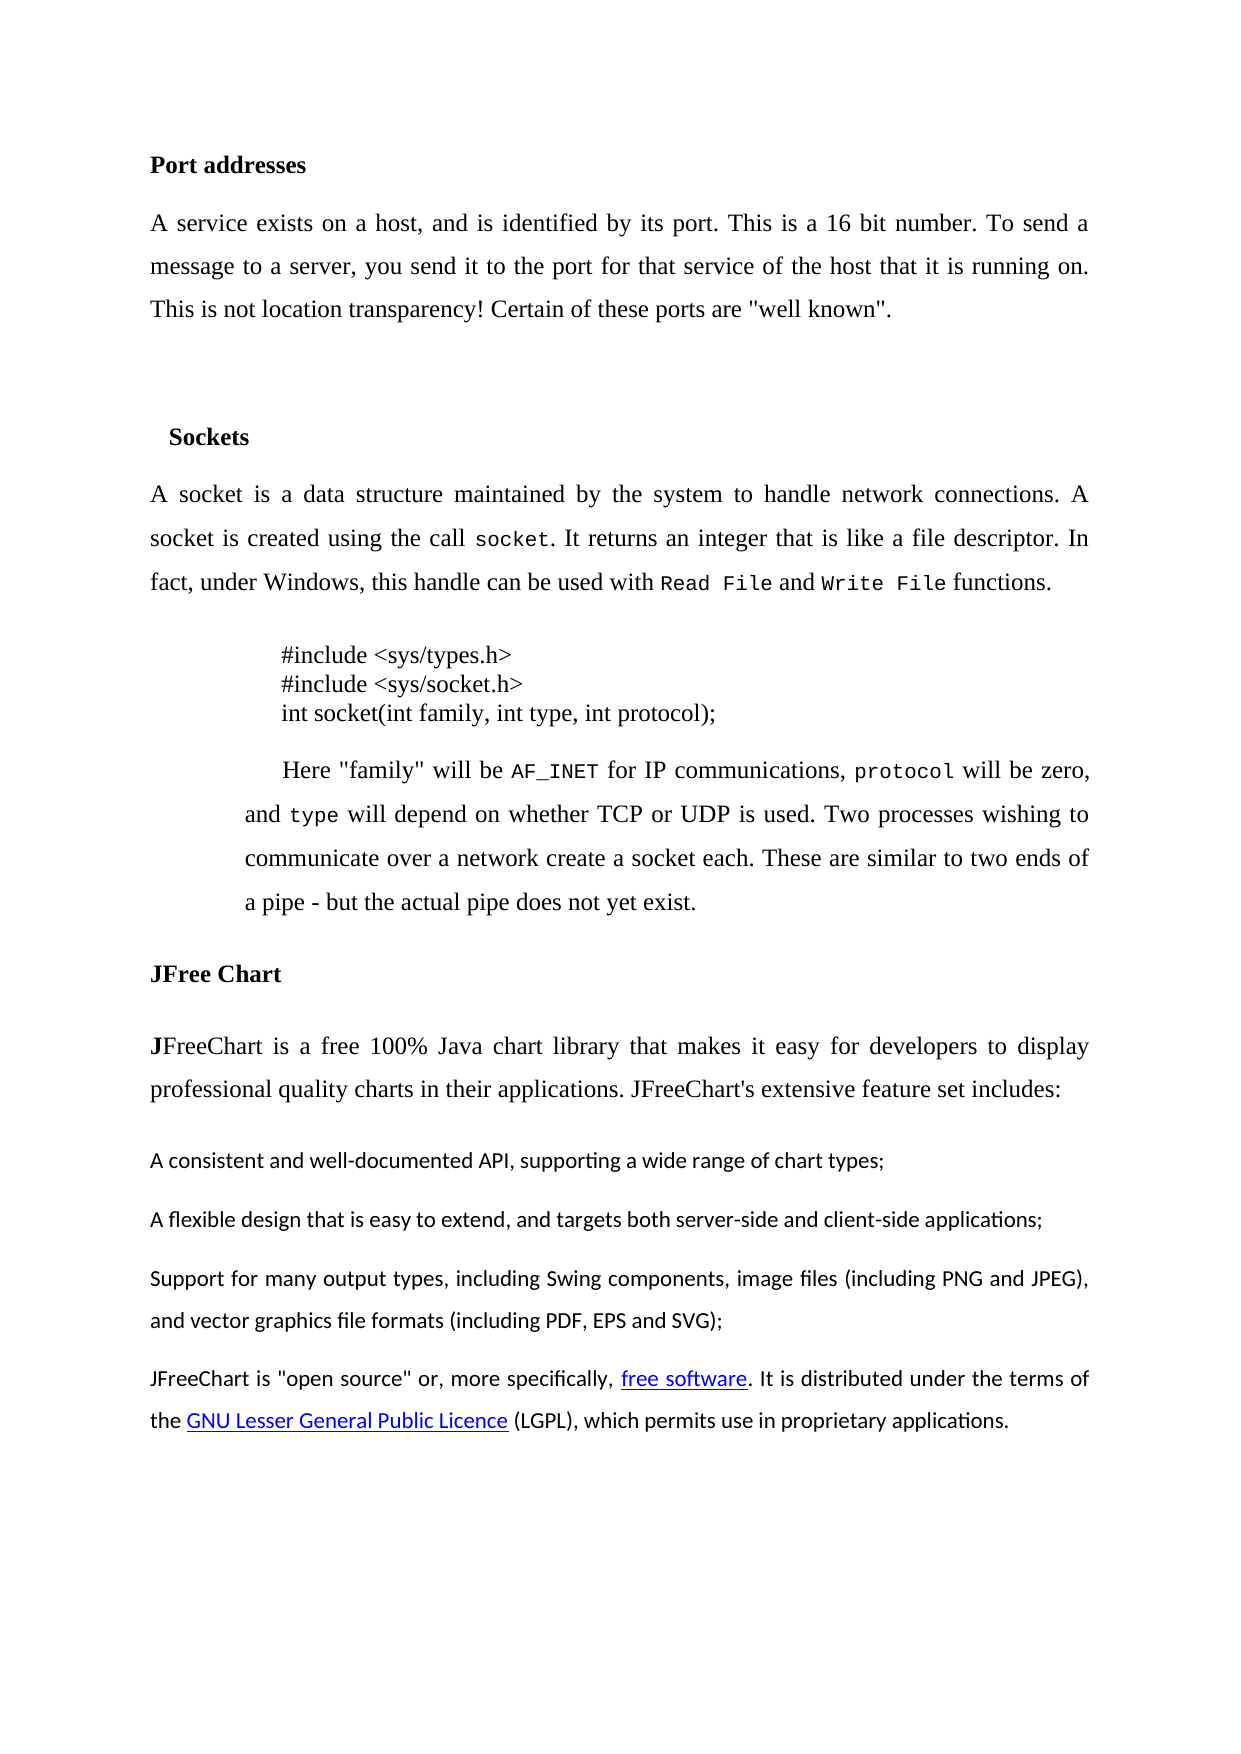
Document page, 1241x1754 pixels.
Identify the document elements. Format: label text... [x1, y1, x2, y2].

text A consistent and well-documented API, supporting a wide range of chart types; [150, 1147, 1090, 1175]
text JFreeChart is "open source" or, more specifically, free software. It is distributed under the terms of the GNU Lesser General Public Licence (LGPL), which permits use in proprietary applications. [150, 1364, 1090, 1434]
text A socket is a data structure maintained by the system to handle network connections. A socket is created using the call socket. It returns an integer that is like a file descriptor. In fact, under Windows, this handle can be used with Read File and Write File functions. [150, 479, 1090, 596]
subtitle Sockets [150, 422, 1090, 450]
text #include <sys/socket.h> [244, 669, 1090, 698]
text #include <sys/types.h> [244, 640, 1090, 669]
text A service exists on a host, and is identified by its port. This is a 16 bit number. To send a message to a server, you send it to the port for that service of the host that it is running on. This is not location transparency! Certain of these ports are "well known". [150, 208, 1090, 323]
text Support for many output types, including Swing components, image files (including PNG and JPEG), and vector graphics file formats (including PDF, EPS and SVG); [150, 1264, 1090, 1334]
text Here "family" will be AF_INET for IP communications, protocol will be zero, and type will depend on whether TCP or UDP is used. Two processes wishing to communicate over a network create a socket each. These are similar to two ends of a pipe - but the actual pipe does not yet exist. [244, 756, 1090, 915]
text JFree Chart [150, 959, 1090, 988]
text int socket(int family, int type, int protocol); [244, 698, 1090, 726]
text A flexible design that is easy to extend, and targets both server-side and client-side applications; [150, 1205, 1090, 1233]
text JFreeChart is a free 100% Java chart library that makes it easy for developers to display professional quality charts in their applications. JFreeChart's extensive feature set includes: [150, 1031, 1090, 1103]
subtitle Port addresses [150, 150, 1090, 179]
